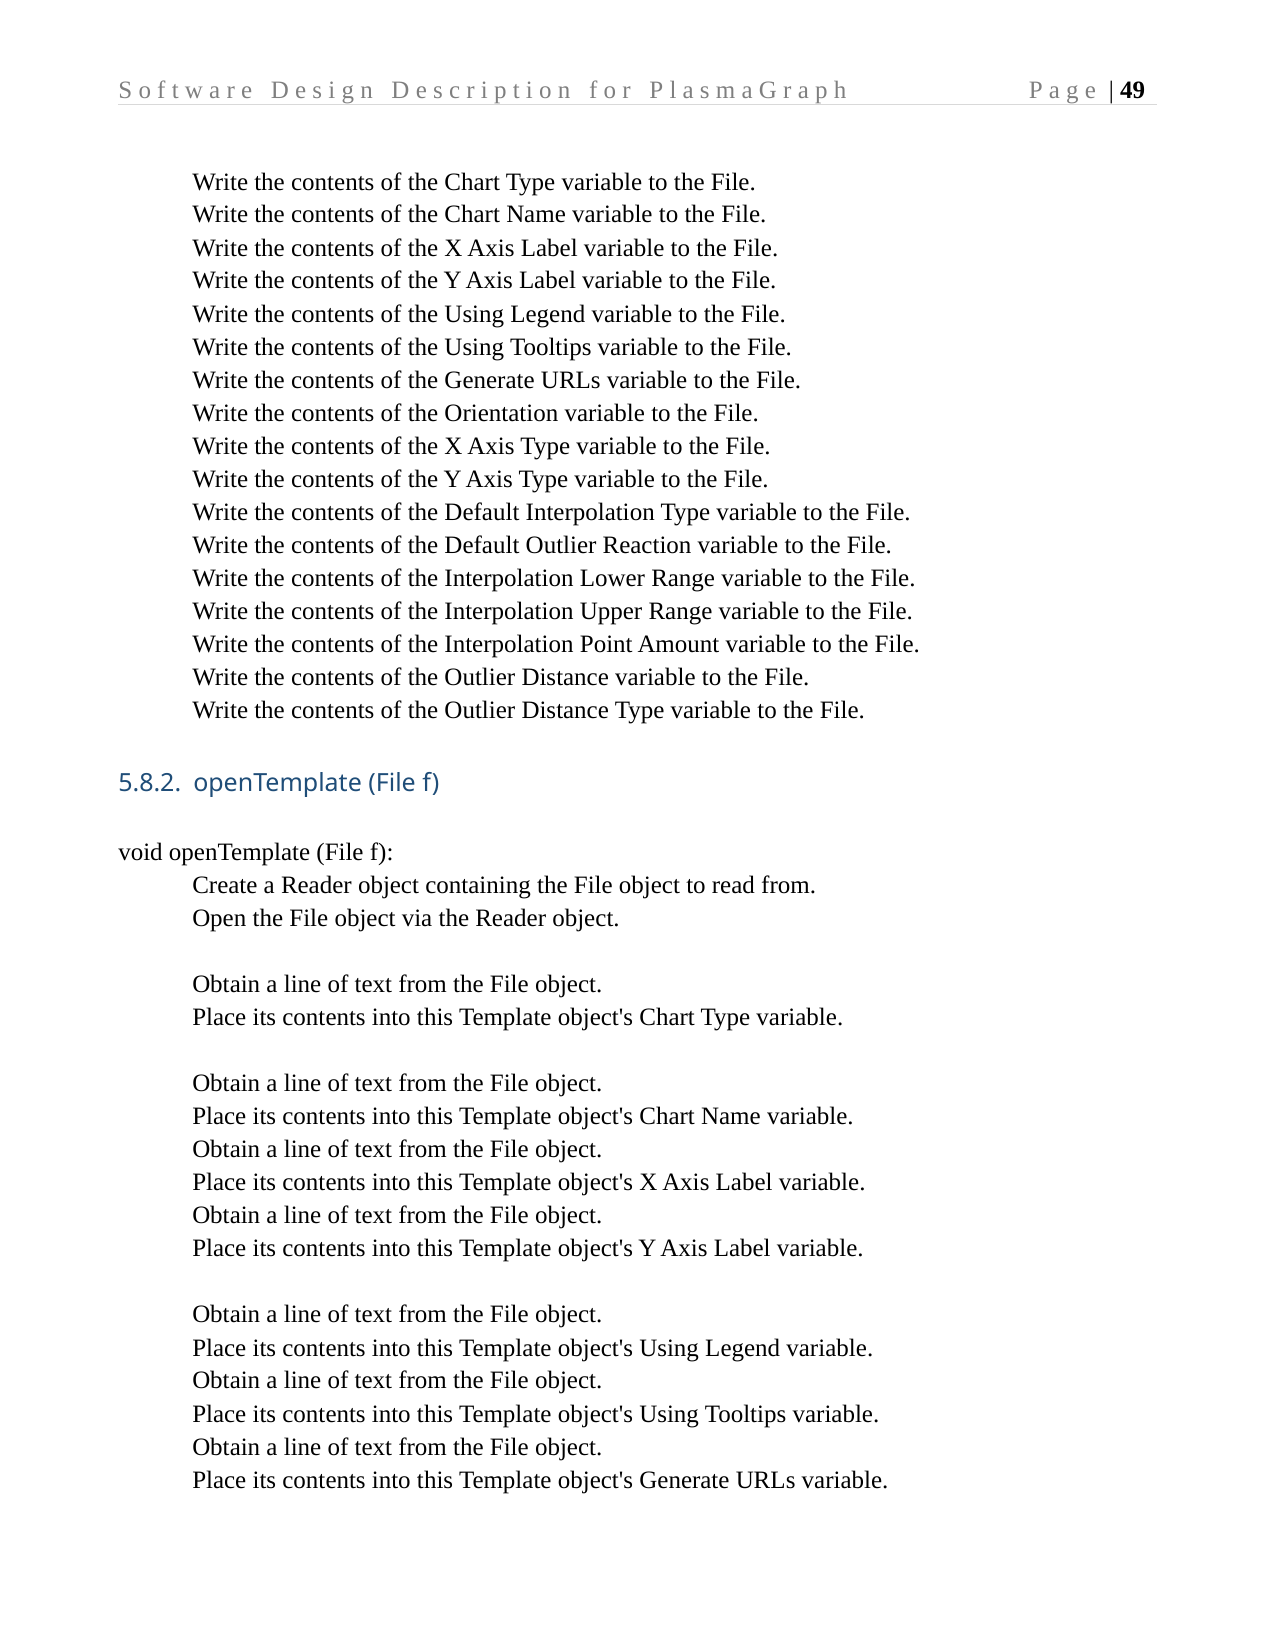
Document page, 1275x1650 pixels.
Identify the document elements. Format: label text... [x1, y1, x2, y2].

text Obtain a line of text from the File object. [118, 1134, 1157, 1163]
text Write the contents of the Default Outlier Reaction variable to the File. [118, 530, 1157, 558]
text Place its contents into this Template object's Using Legend variable. [118, 1333, 1157, 1361]
text Write the contents of the Interpolation Lower Range variable to the File. [118, 563, 1157, 592]
text Write the contents of the Y Axis Type variable to the File. [118, 464, 1157, 492]
text Place its contents into this Template object's Using Tooltips variable. [118, 1399, 1157, 1427]
text Write the contents of the Interpolation Upper Range variable to the File. [118, 596, 1157, 624]
text Write the contents of the Default Interpolation Type variable to the File. [118, 497, 1157, 526]
text Write the contents of the Interpolation Point Amount variable to the File. [118, 629, 1157, 658]
text Place its contents into this Template object's Chart Type variable. [118, 1002, 1157, 1031]
text Place its contents into this Template object's X Axis Label variable. [118, 1167, 1157, 1196]
text Place its contents into this Template object's Chart Name variable. [118, 1101, 1157, 1130]
text Create a Reader object containing the File object to read from. [118, 870, 1157, 899]
text void openTemplate (File f): [118, 837, 1157, 866]
text Place its contents into this Template object's Generate URLs variable. [118, 1465, 1157, 1493]
text Open the File object via the Reader object. [118, 903, 1157, 932]
text Write the contents of the Chart Type variable to the File. [118, 167, 1157, 195]
text Obtain a line of text from the File object. [118, 1068, 1157, 1097]
text Obtain a line of text from the File object. [118, 1201, 1157, 1229]
text Write the contents of the X Axis Type variable to the File. [118, 431, 1157, 459]
text Write the contents of the X Axis Label variable to the File. [118, 233, 1157, 261]
text Obtain a line of text from the File object. [118, 969, 1157, 998]
text Write the contents of the Using Tooltips variable to the File. [118, 332, 1157, 360]
text Write the contents of the Outlier Distance Type variable to the File. [118, 695, 1157, 724]
text Write the contents of the Chart Name variable to the File. [118, 199, 1157, 228]
text Obtain a line of text from the File object. [118, 1366, 1157, 1394]
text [118, 1432, 1157, 1460]
text Write the contents of the Generate URLs variable to the File. [118, 365, 1157, 393]
text Obtain a line of text from the File object. [118, 1299, 1157, 1328]
subtitle openTemplate (File f) [118, 765, 1157, 799]
text Write the contents of the Y Axis Label variable to the File. [118, 266, 1157, 294]
text Write the contents of the Outlier Distance variable to the File. [118, 662, 1157, 691]
text Write the contents of the Orientation variable to the File. [118, 398, 1157, 426]
text Place its contents into this Template object's Y Axis Label variable. [118, 1233, 1157, 1262]
text Write the contents of the Using Legend variable to the File. [118, 299, 1157, 327]
